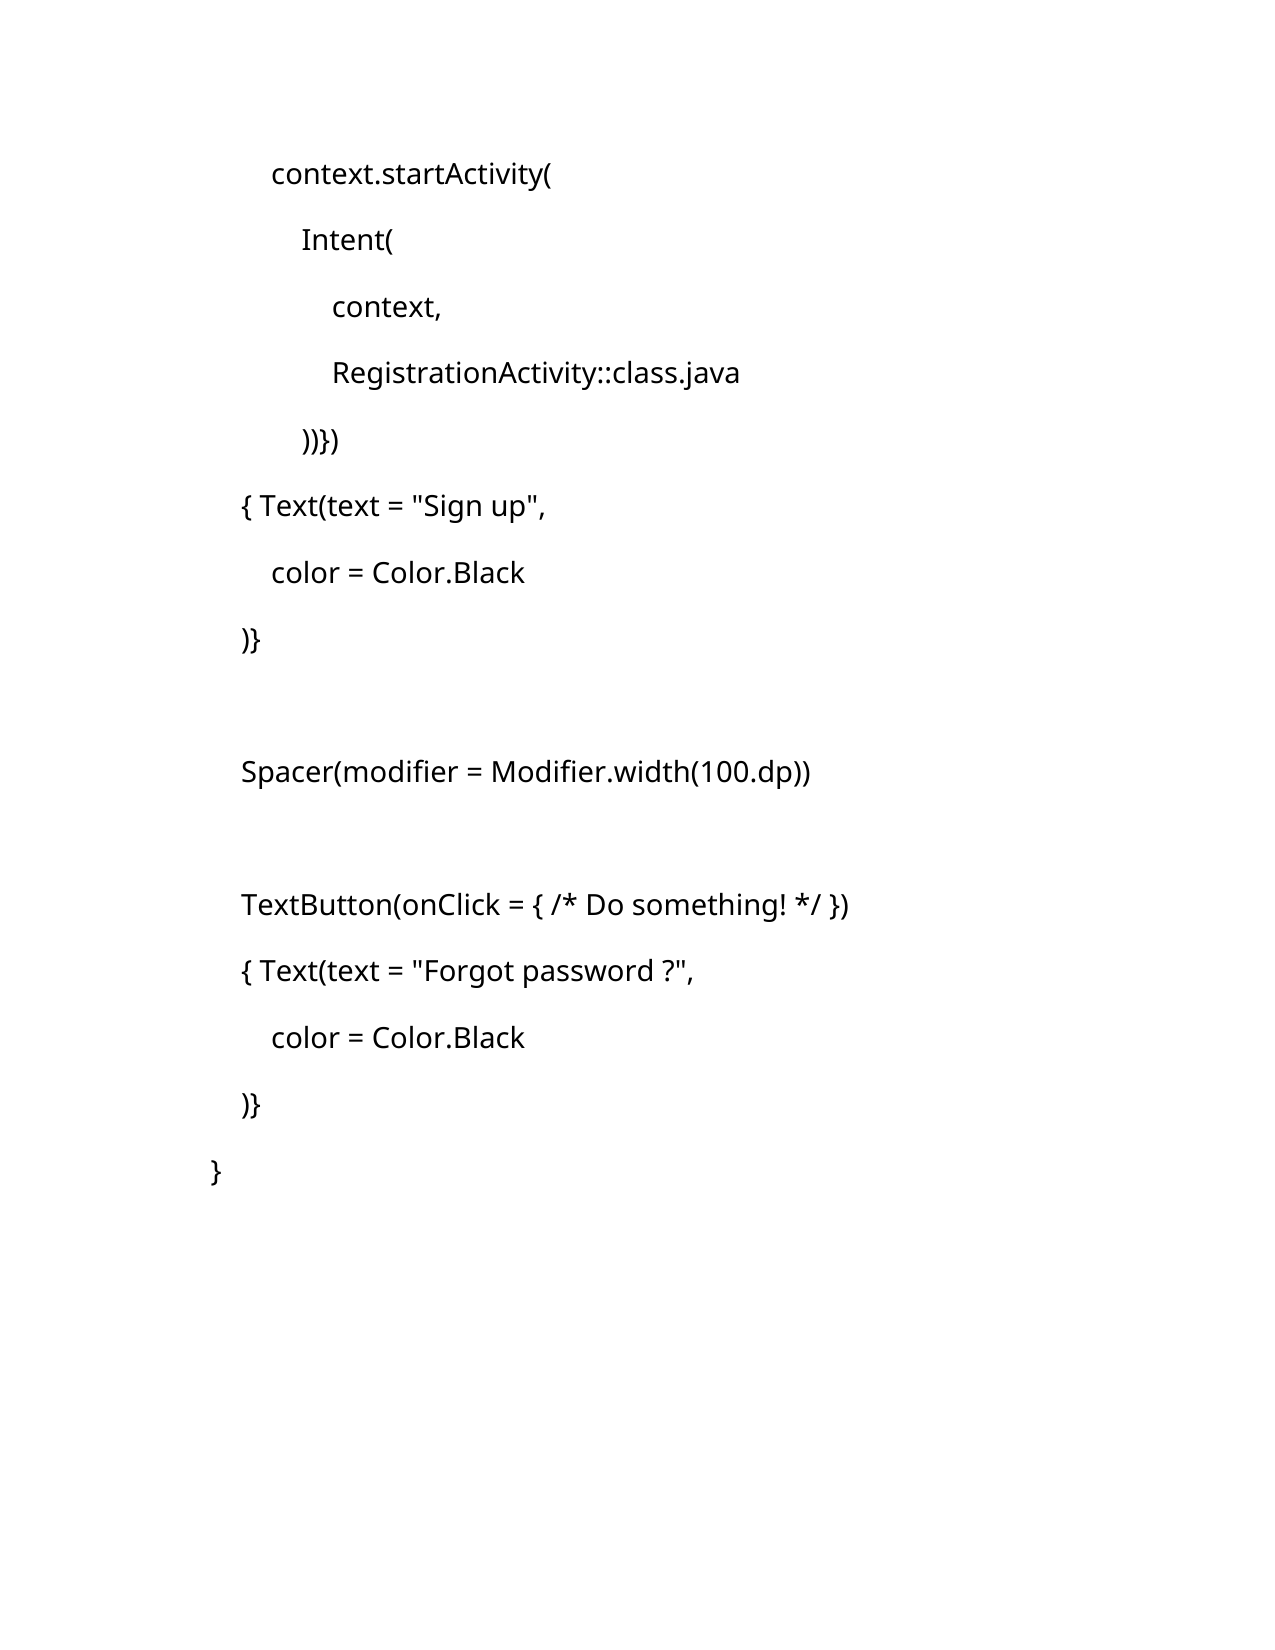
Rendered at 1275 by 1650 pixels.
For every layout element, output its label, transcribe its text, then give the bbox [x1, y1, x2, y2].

text )} [150, 618, 1125, 658]
text context, [150, 286, 1125, 326]
text { Text(text = "Sign up", [150, 485, 1125, 525]
text )} [150, 1083, 1125, 1123]
text { Text(text = "Forgot password ?", [150, 951, 1125, 990]
text RegistrationActivity::class.java [150, 352, 1125, 392]
text Intent( [150, 219, 1125, 259]
text Spacer(modifier = Modifier.width(100.dp)) [150, 751, 1125, 791]
text } [150, 1150, 1125, 1190]
text ))}) [150, 419, 1125, 459]
text color = Color.Black [150, 1017, 1125, 1057]
text color = Color.Black [150, 552, 1125, 592]
text context.startActivity( [150, 153, 1125, 193]
text TextButton(onClick = { /* Do something! */ }) [150, 884, 1125, 924]
